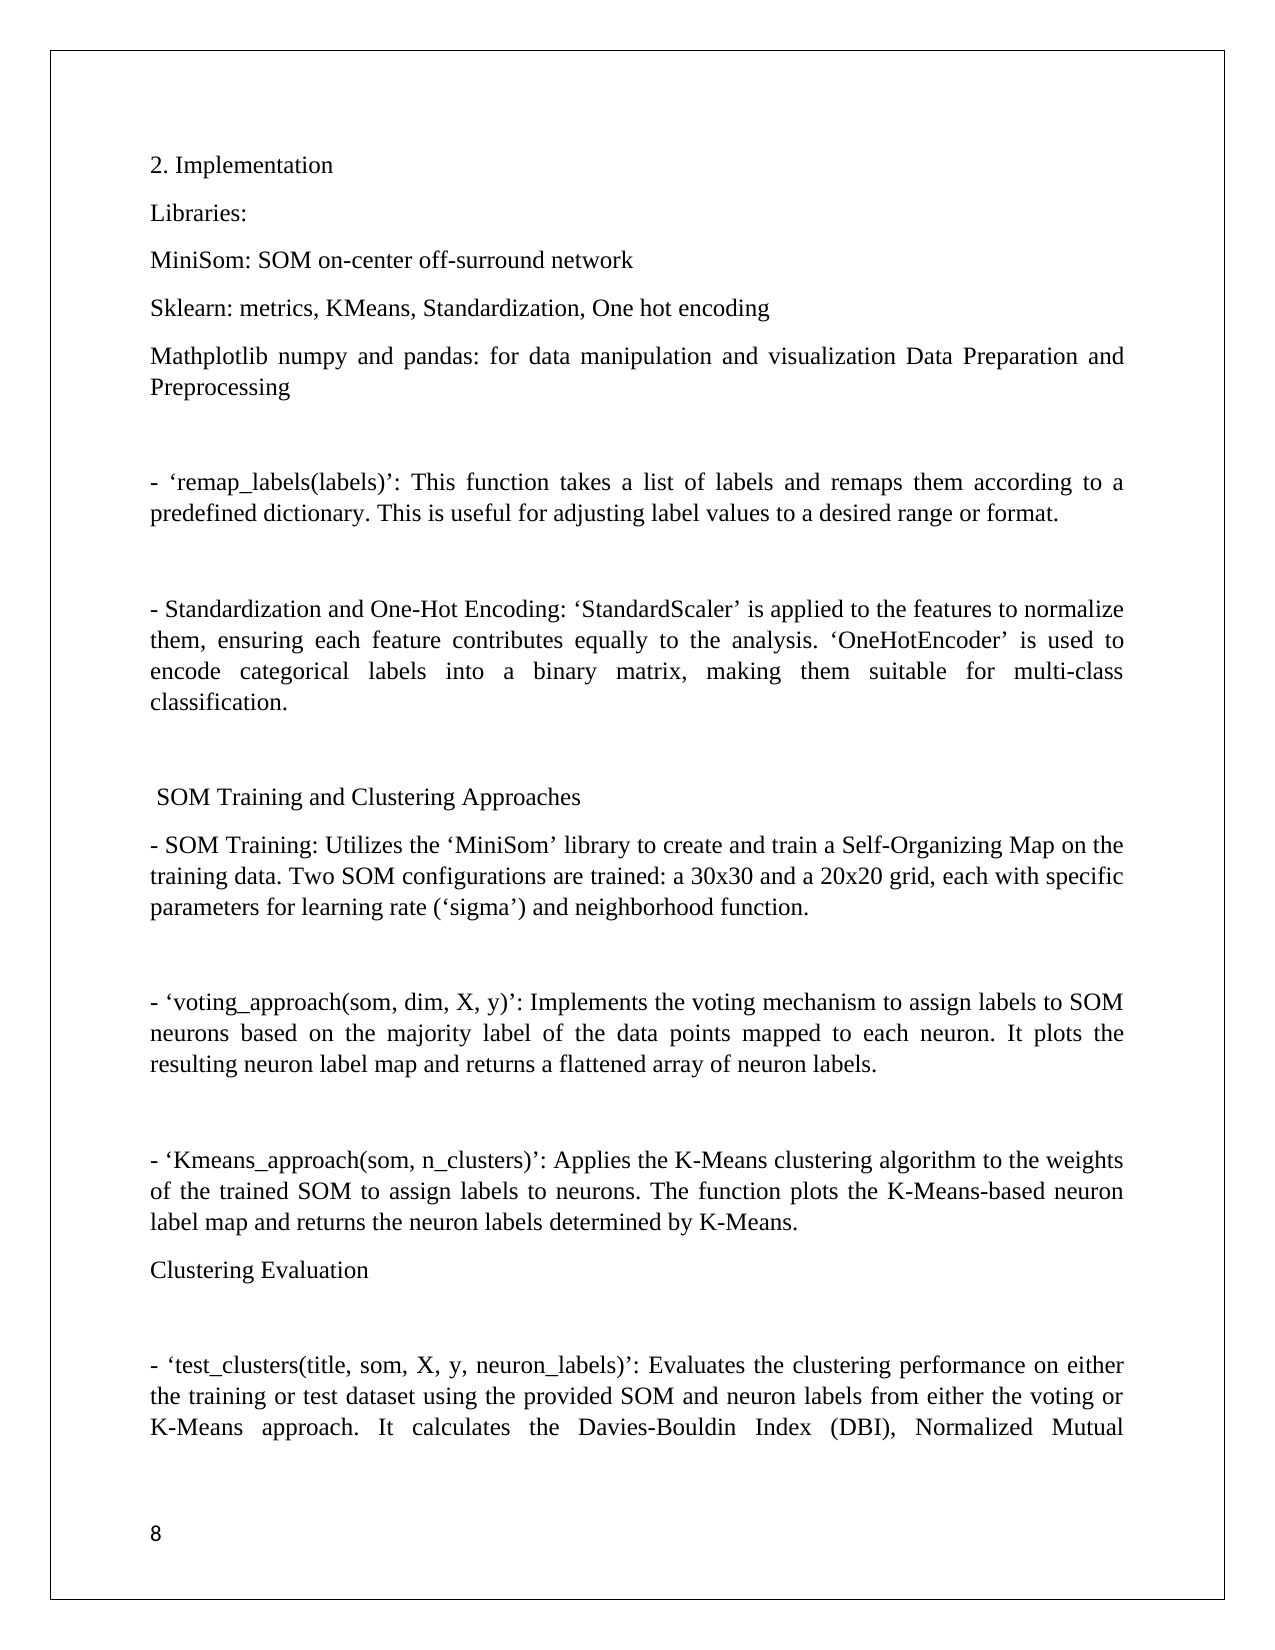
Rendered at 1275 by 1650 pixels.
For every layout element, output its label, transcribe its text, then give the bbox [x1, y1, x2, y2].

text 2. Implementation [150, 150, 1125, 179]
text Clustering Evaluation [150, 1255, 1125, 1283]
text - ‘Kmeans_approach(som, n_clusters)’: Applies the K-Means clustering algorithm to the weights of the trained SOM to assign labels to neurons. The function plots the K-Means-based neuron label map and returns the neuron labels determined by K-Means. [150, 1145, 1125, 1236]
text - ‘remap_labels(labels)’: This function takes a list of labels and remaps them according to a predefined dictionary. This is useful for adjusting label values to a desired range or format. [150, 467, 1125, 527]
text SOM Training and Clustering Approaches [150, 782, 1125, 811]
text - Standardization and One-Hot Encoding: ‘StandardScaler’ is applied to the features to normalize them, ensuring each feature contributes equally to the analysis. ‘OneHotEncoder’ is used to encode categorical labels into a binary matrix, making them suitable for multi-class classification. [150, 594, 1125, 716]
text - ‘voting_approach(som, dim, X, y)’: Implements the voting mechanism to assign labels to SOM neurons based on the majority label of the data points mapped to each neuron. It plots the resulting neuron label map and returns a flattened array of neuron labels. [150, 987, 1125, 1078]
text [150, 1350, 1125, 1441]
text MiniSom: SOM on-center off-surround network [150, 245, 1125, 274]
text - SOM Training: Utilizes the ‘MiniSom’ library to create and train a Self-Organizing Map on the training data. Two SOM configurations are trained: a 30x30 and a 20x20 grid, each with specific parameters for learning rate (‘sigma’) and neighborhood function. [150, 830, 1125, 921]
text Sklearn: metrics, KMeans, Standardization, One hot encoding [150, 293, 1125, 322]
text Libraries: [150, 198, 1125, 226]
text Mathplotlib numpy and pandas: for data manipulation and visualization Data Preparation and Preprocessing [150, 341, 1125, 401]
